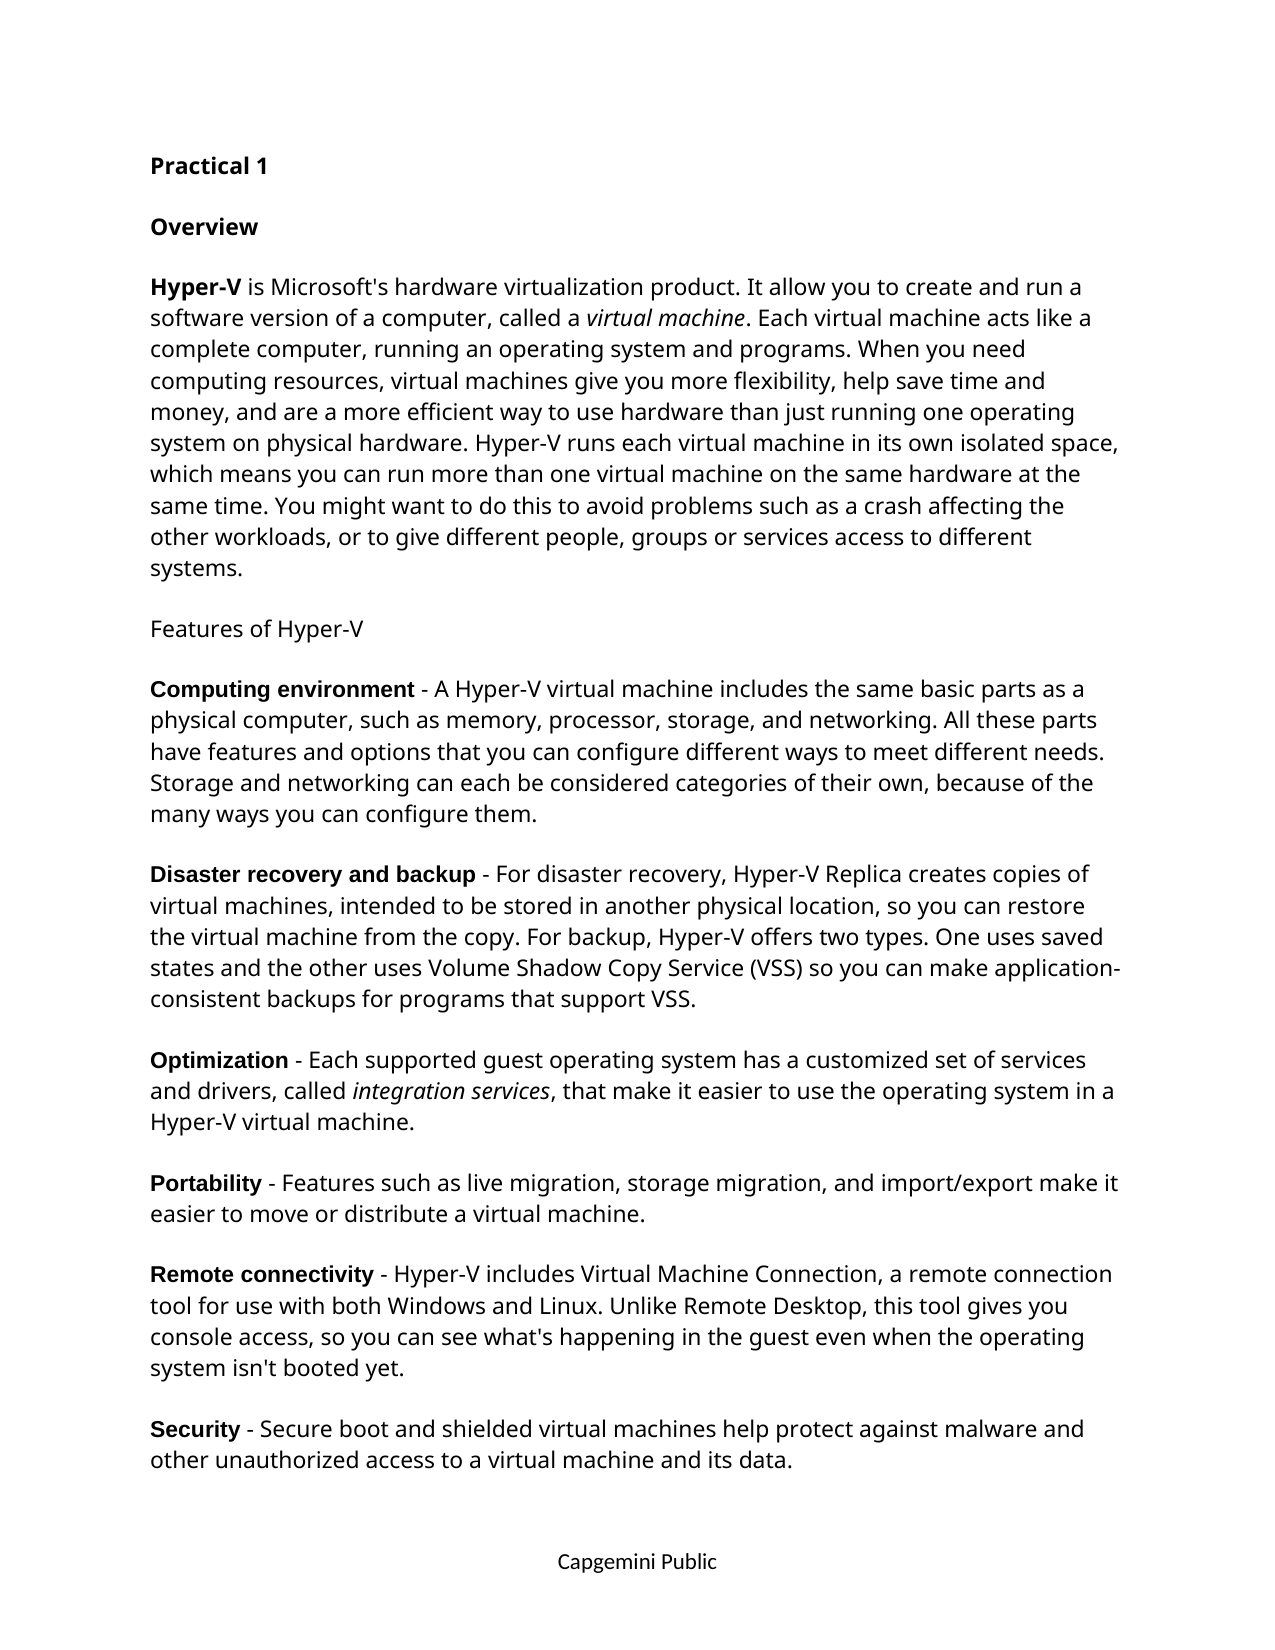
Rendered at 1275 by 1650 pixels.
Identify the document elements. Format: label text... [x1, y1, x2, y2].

text Computing environment - A Hyper-V virtual machine includes the same basic parts as a physical computer, such as memory, processor, storage, and networking. All these parts have features and options that you can configure different ways to meet different needs. Storage and networking can each be considered categories of their own, because of the many ways you can configure them. [150, 673, 1125, 829]
text Hyper-V is Microsoft's hardware virtualization product. It allow you to create and run a software version of a computer, called a virtual machine. Each virtual machine acts like a complete computer, running an operating system and programs. When you need computing resources, virtual machines give you more flexibility, help save time and money, and are a more efficient way to use hardware than just running one operating system on physical hardware. Hyper-V runs each virtual machine in its own isolated space, which means you can run more than one virtual machine on the same hardware at the same time. You might want to do this to avoid problems such as a crash affecting the other workloads, or to give different people, groups or services access to different systems. [150, 271, 1125, 583]
text Optimization - Each supported guest operating system has a customized set of services and drivers, called integration services, that make it easier to use the operating system in a Hyper-V virtual machine. [150, 1044, 1125, 1137]
text Practical 1 [150, 150, 1125, 181]
text Features of Hyper-V [150, 612, 1125, 644]
text Remote connectivity - Hyper-V includes Virtual Machine Connection, a remote connection tool for use with both Windows and Linux. Unlike Remote Desktop, this tool gives you console access, so you can see what's happening in the guest even when the operating system isn't booted yet. [150, 1258, 1125, 1383]
text Disaster recovery and backup - For disaster recovery, Hyper-V Replica creates copies of virtual machines, intended to be stored in another physical location, so you can restore the virtual machine from the copy. For backup, Hyper-V offers two types. One uses saved states and the other uses Volume Shadow Copy Service (VSS) so you can make application-consistent backups for programs that support VSS. [150, 858, 1125, 1014]
text Security - Secure boot and shielded virtual machines help protect against malware and other unauthorized access to a virtual machine and its data. [150, 1412, 1125, 1475]
text Portability - Features such as live migration, storage migration, and import/export make it easier to move or distribute a virtual machine. [150, 1167, 1125, 1229]
text Overview [150, 210, 1125, 242]
